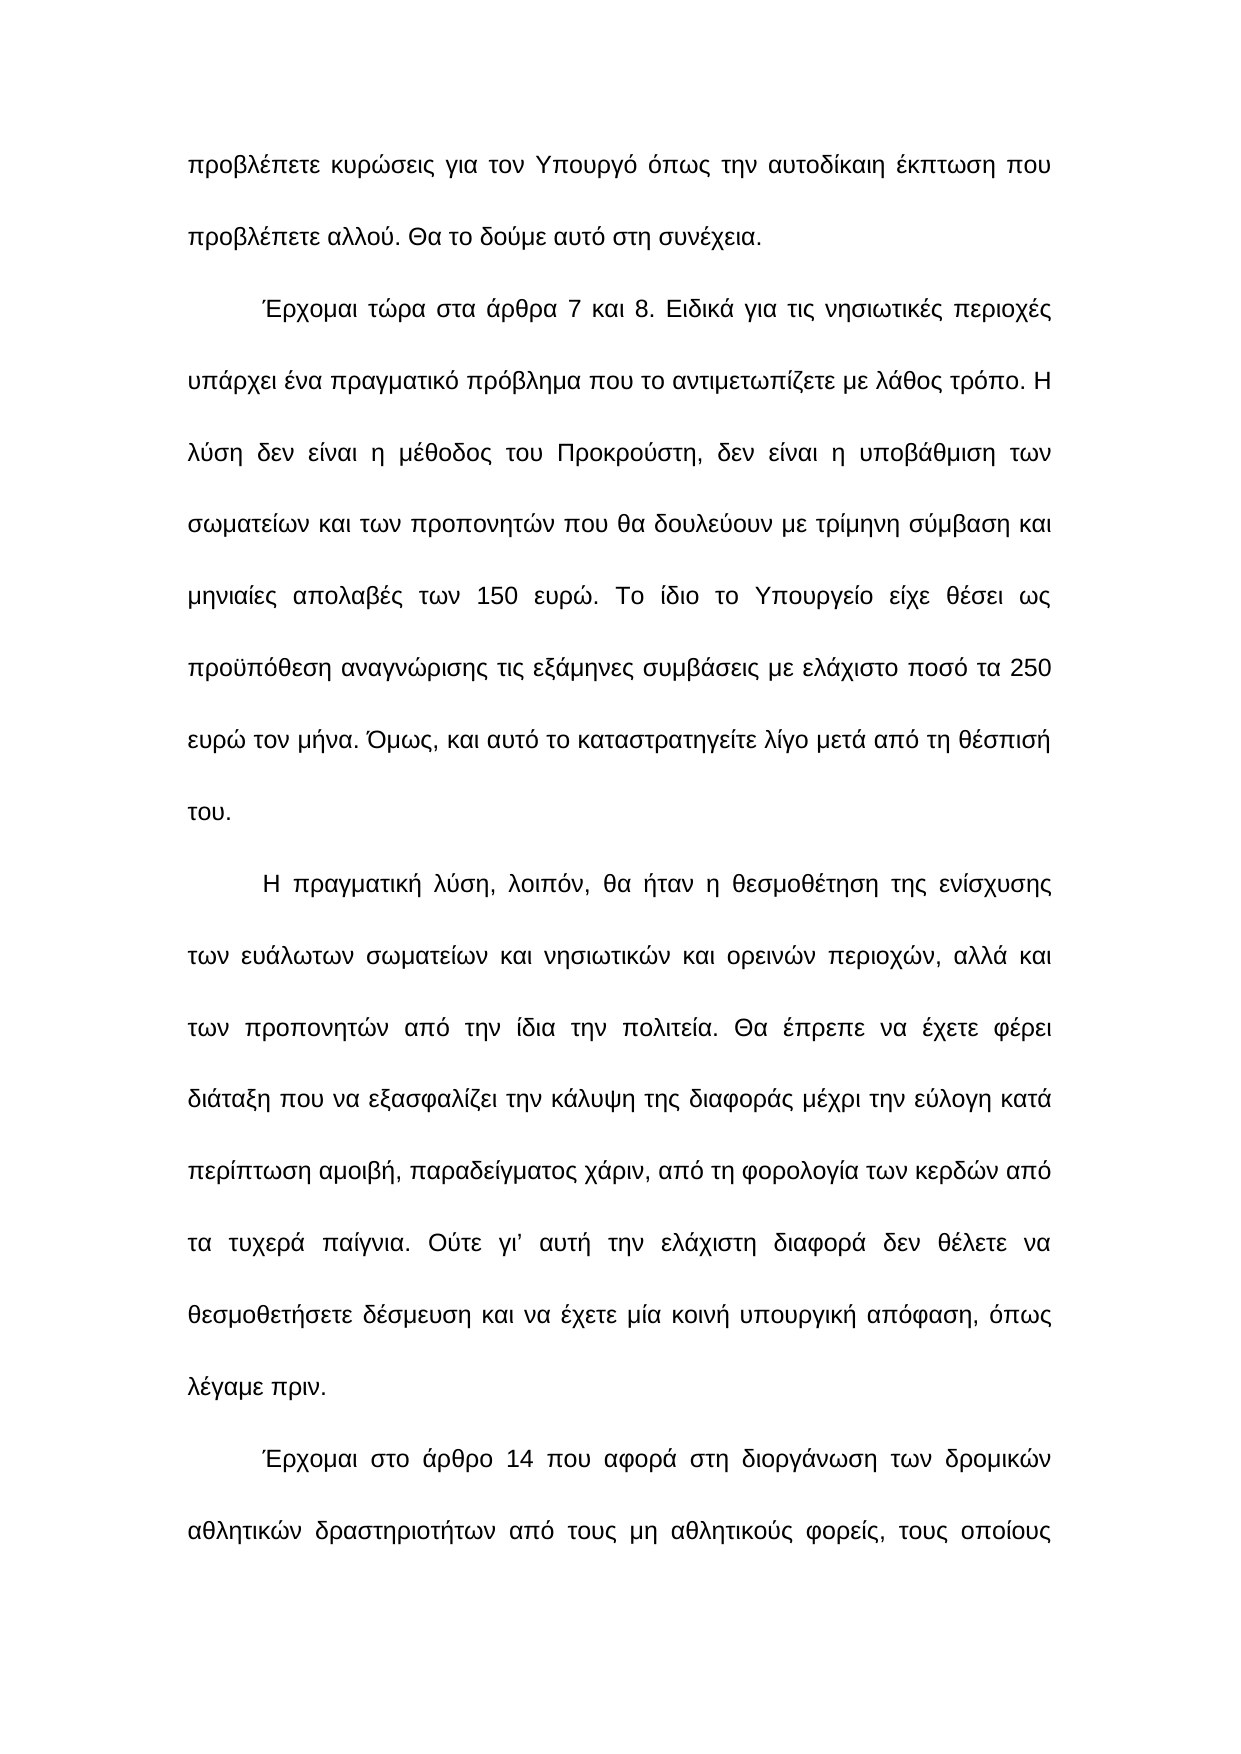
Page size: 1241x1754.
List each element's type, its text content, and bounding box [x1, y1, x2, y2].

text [187, 1444, 1053, 1544]
text Η πραγματική λύση, λοιπόν, θα ήταν η θεσμοθέτηση της ενίσχυσης των ευάλωτων σωματείων και νησιωτικών και ορεινών περιοχών, αλλά και των προπονητών από την ίδια την πολιτεία. Θα έπρεπε να έχετε φέρει διάταξη που να εξασφαλίζει την κάλυψη της διαφοράς μέχρι την εύλογη κατά περίπτωση αμοιβή, παραδείγματος χάριν, από τη φορολογία των κερδών από τα τυχερά παίγνια. Ούτε γι’ αυτή την ελάχιστη διαφορά δεν θέλετε να θεσμοθετήσετε δέσμευση και να έχετε μία κοινή υπουργική απόφαση, όπως λέγαμε πριν. [187, 869, 1053, 1401]
text Έρχομαι τώρα στα άρθρα 7 και 8. Ειδικά για τις νησιωτικές περιοχές υπάρχει ένα πραγματικό πρόβλημα που το αντιμετωπίζετε με λάθος τρόπο. Η λύση δεν είναι η μέθοδος του Προκρούστη, δεν είναι η υποβάθμιση των σωματείων και των προπονητών που θα δουλεύουν με τρίμηνη σύμβαση και μηνιαίες απολαβές των 150 ευρώ. Το ίδιο το Υπουργείο είχε θέσει ως προϋπόθεση αναγνώρισης τις εξάμηνες συμβάσεις με ελάχιστο ποσό τα 250 ευρώ τον μήνα. Όμως, και αυτό το καταστρατηγείτε λίγο μετά από τη θέσπισή του. [187, 294, 1053, 826]
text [187, 150, 1053, 251]
